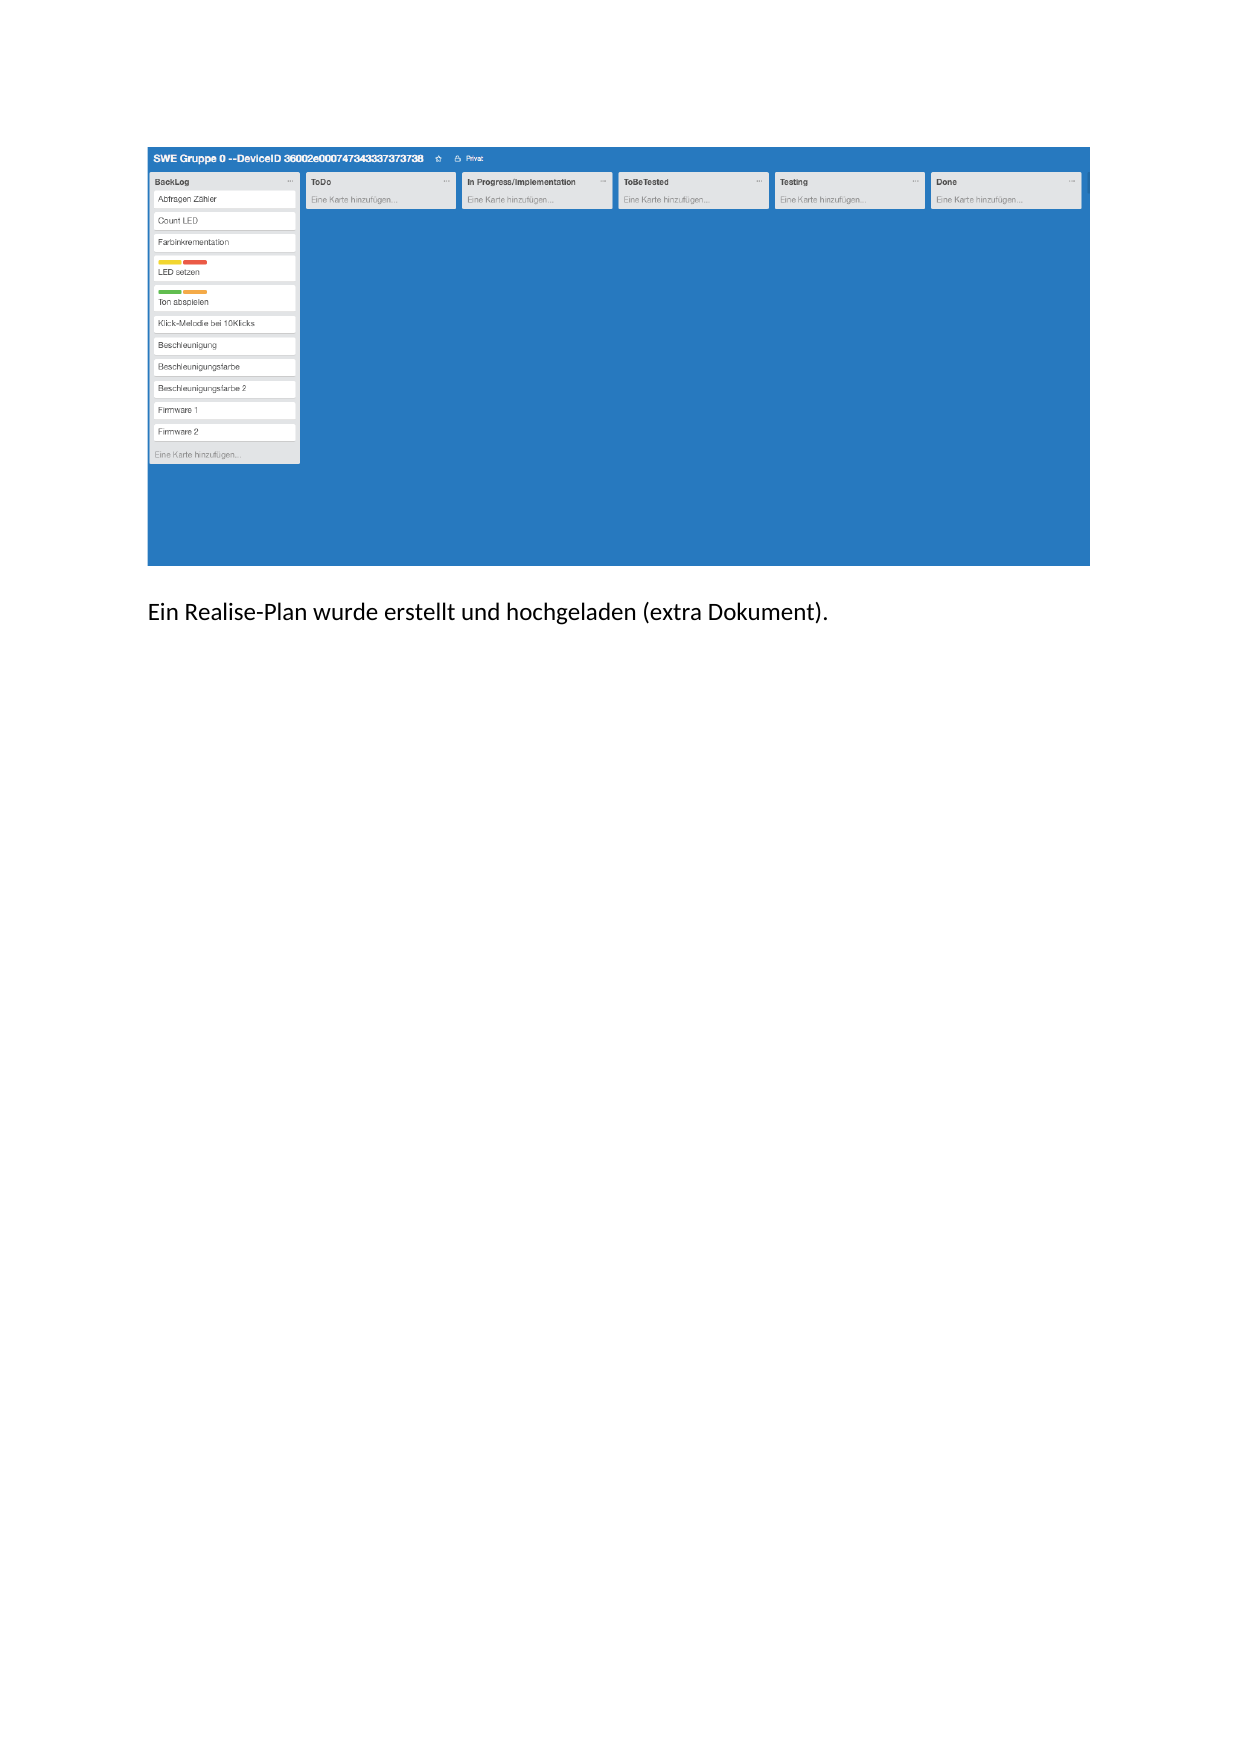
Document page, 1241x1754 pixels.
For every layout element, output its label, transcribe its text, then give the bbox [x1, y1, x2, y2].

picture [147, 147, 1090, 566]
text Ein Realise-Plan wurde erstellt und hochgeladen (extra Dokument). [148, 596, 1093, 626]
